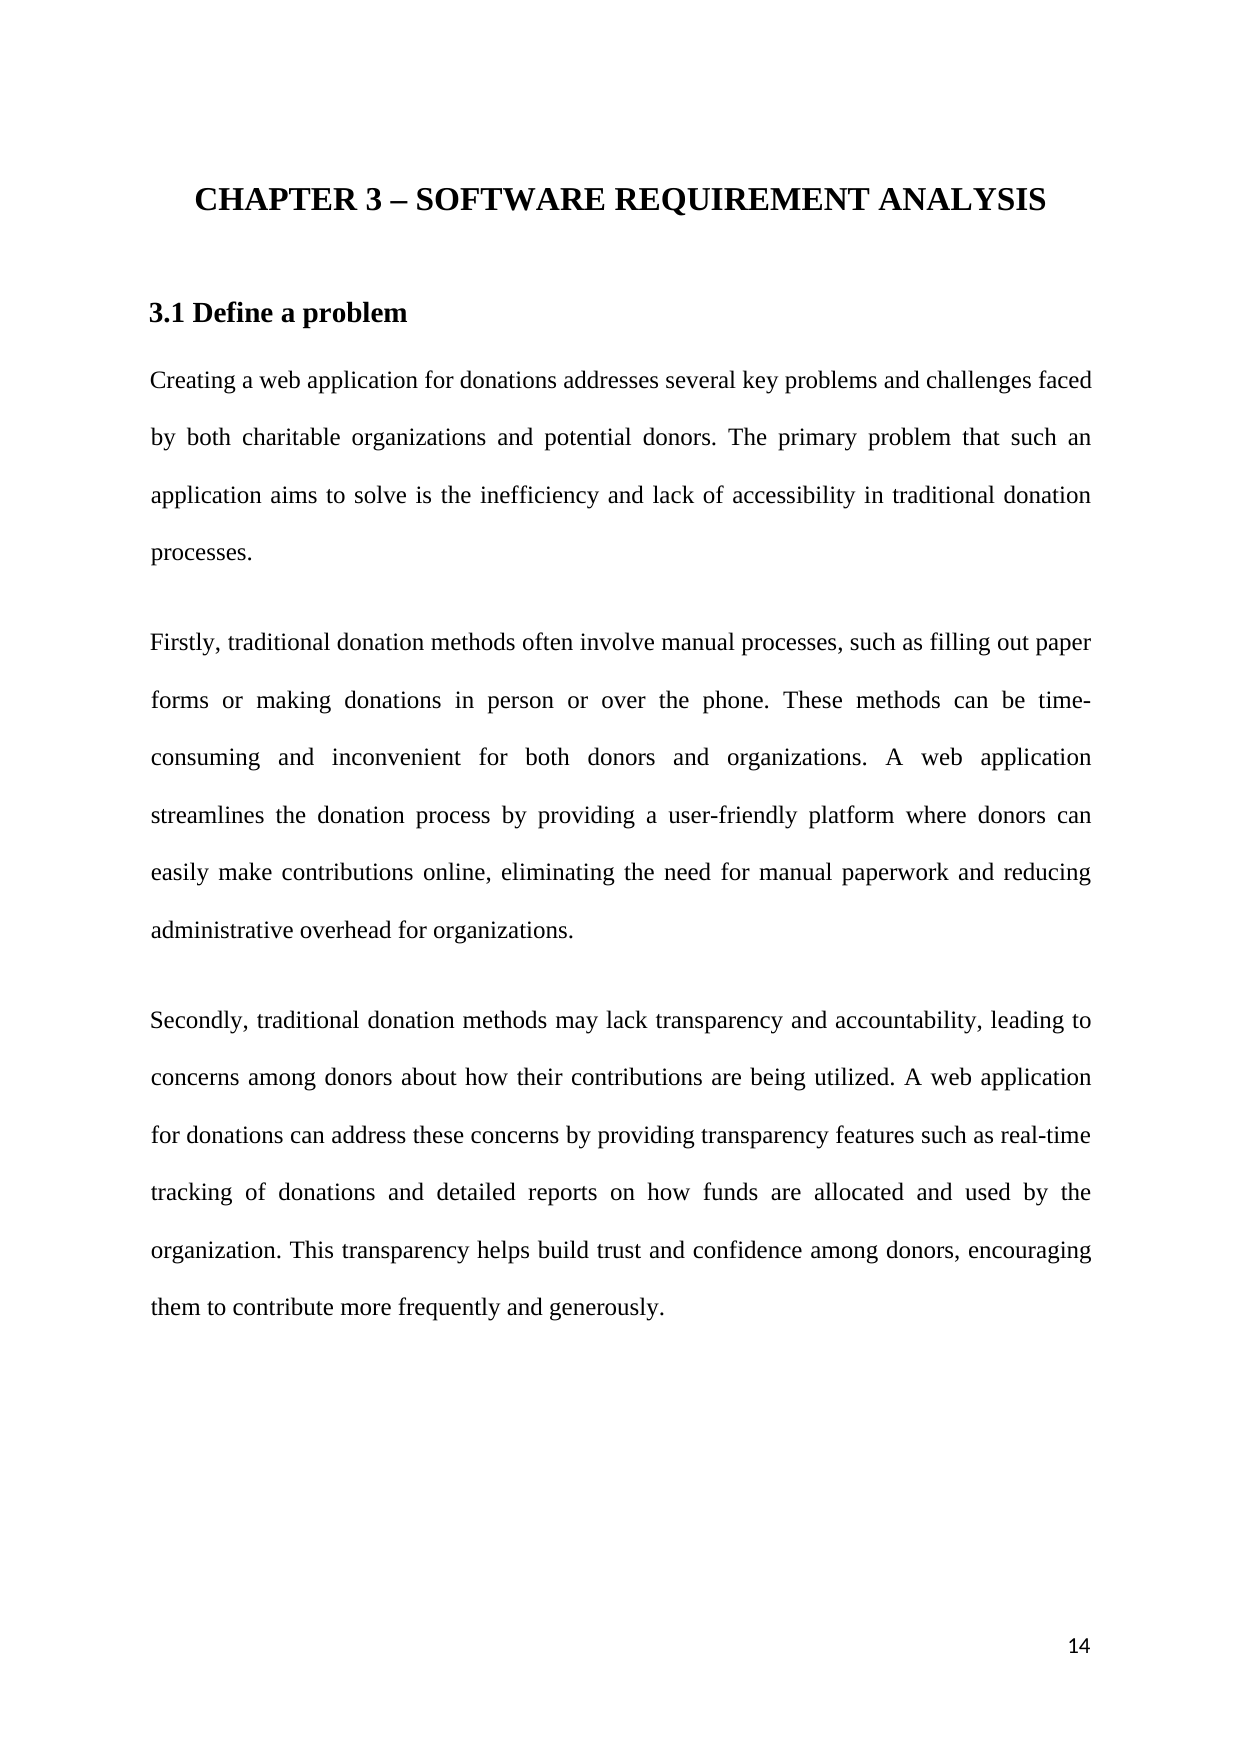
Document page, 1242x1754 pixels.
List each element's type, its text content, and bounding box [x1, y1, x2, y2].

subtitle Creating a web application for donations addresses several key problems and challenges faced by both charitable organizations and potential donors. The primary problem that such an application aims to solve is the inefficiency and lack of accessibility in traditional donation processes. [149, 365, 1092, 566]
subtitle CHAPTER 3 – SOFTWARE REQUIREMENT ANALYSIS [149, 179, 1092, 218]
subtitle 3.1 Define a problem [148, 295, 1091, 329]
subtitle Firstly, traditional donation methods often involve manual processes, such as filling out paper forms or making donations in person or over the phone. These methods can be time-consuming and inconvenient for both donors and organizations. A web application streamlines the donation process by providing a user-friendly platform where donors can easily make contributions online, eliminating the need for manual paperwork and reducing administrative overhead for organizations. [149, 627, 1092, 943]
subtitle Secondly, traditional donation methods may lack transparency and accountability, leading to concerns among donors about how their contributions are being utilized. A web application for donations can address these concerns by providing transparency features such as real-time tracking of donations and detailed reports on how funds are allocated and used by the organization. This transparency helps build trust and confidence among donors, encouraging them to contribute more frequently and generously. [149, 1005, 1092, 1321]
